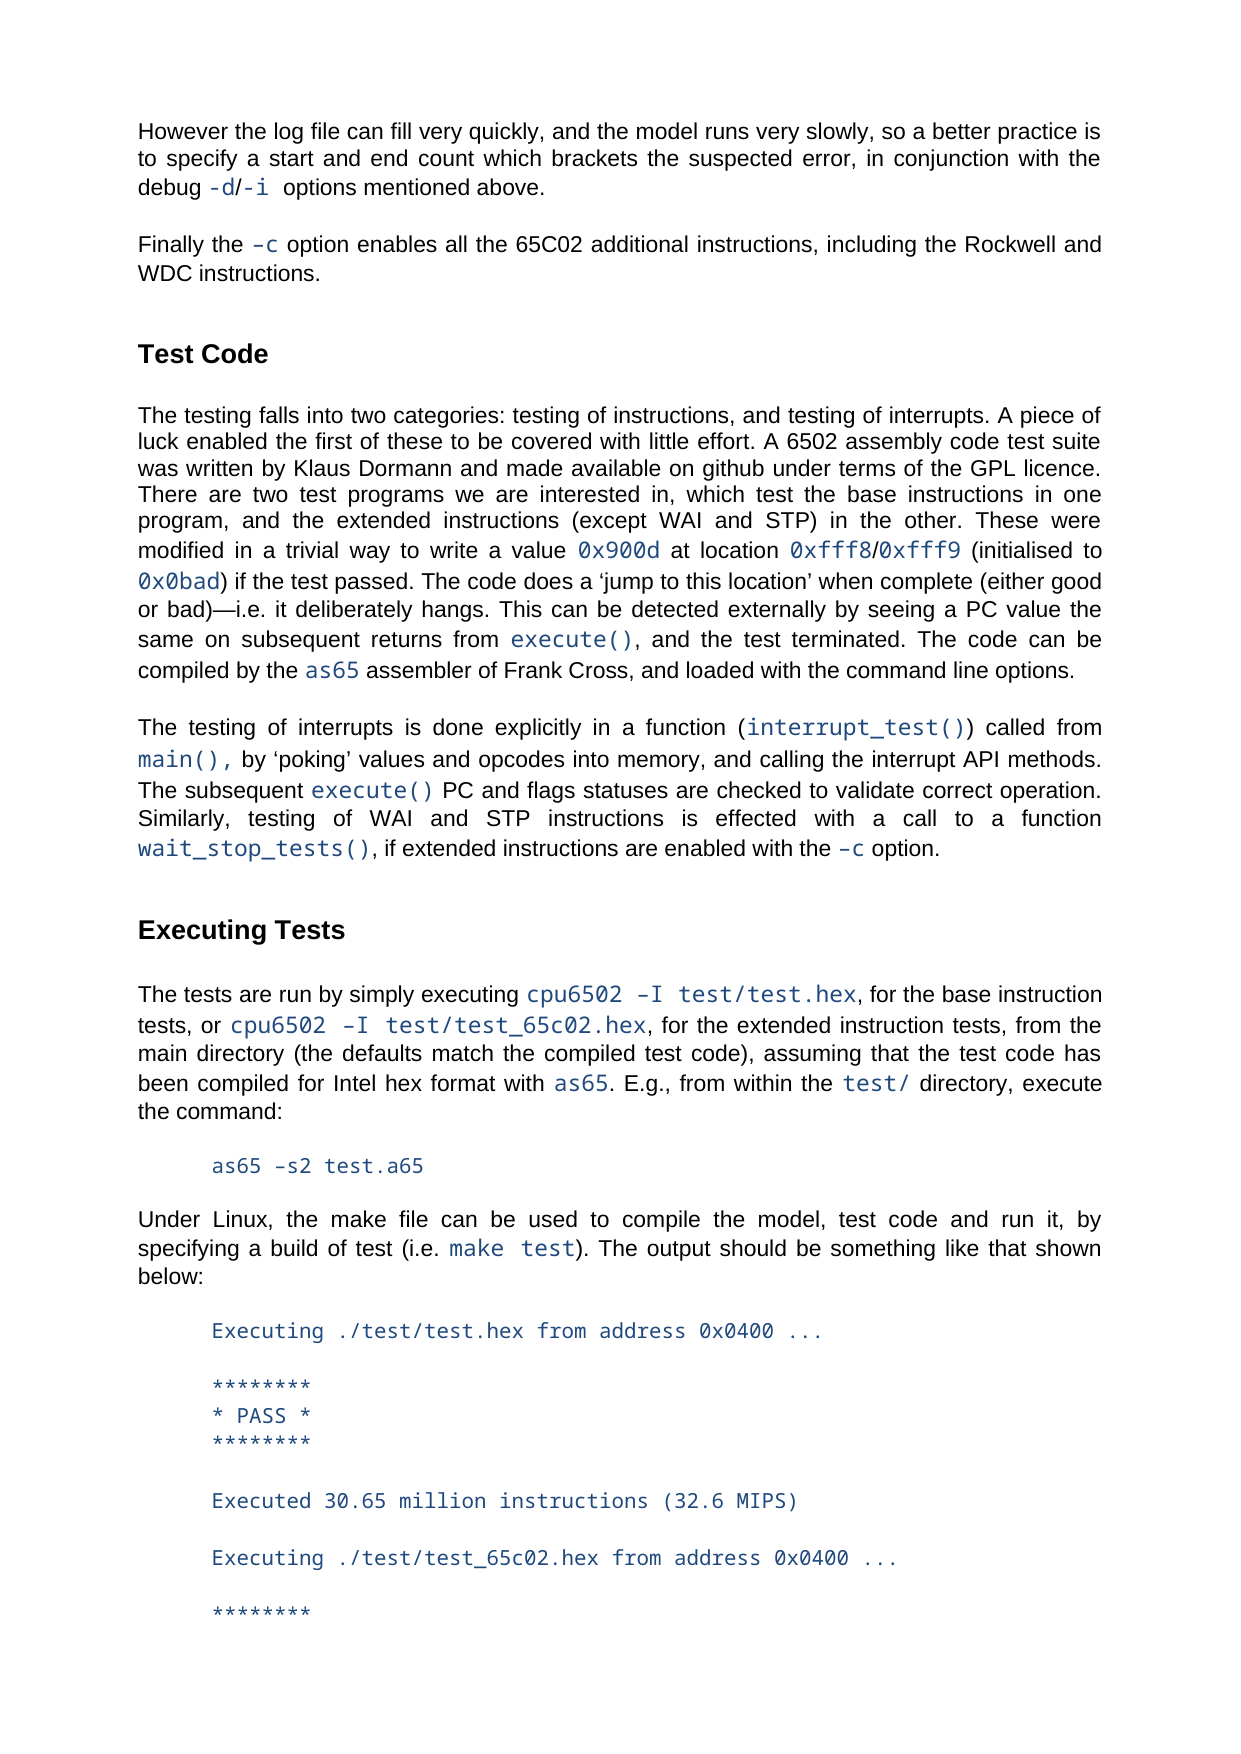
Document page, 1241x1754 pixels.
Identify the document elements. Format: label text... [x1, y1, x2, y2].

text Executing ./test/test.hex from address 0x0400 ... [211, 1316, 1103, 1344]
text ******** [211, 1429, 1103, 1458]
text Under Linux, the make file can be used to compile the model, test code and run it, by specifying a build of test (i.e. make test). The output should be something like that shown below: [138, 1206, 1103, 1289]
text ******** [211, 1600, 1103, 1629]
text Executing ./test/test_65c02.hex from address 0x0400 ... [211, 1543, 1103, 1572]
text * PASS * [211, 1401, 1103, 1429]
subtitle Executing Tests [138, 914, 1103, 945]
text The tests are run by simply executing cpu6502 –I test/test.hex, for the base instruction tests, or cpu6502 –I test/test_65c02.hex, for the extended instruction tests, from the main directory (the defaults match the compiled test code), assuming that the test code has been compiled for Intel hex format with as65. E.g., from within the test/ directory, execute the command: [138, 978, 1103, 1124]
text Executed 30.65 million instructions (32.6 MIPS) [211, 1486, 1103, 1515]
text as65 –s2 test.a65 [211, 1151, 1103, 1179]
text ******** [211, 1373, 1103, 1401]
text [138, 118, 1103, 202]
text The testing of interrupts is done explicitly in a function (interrupt_test()) called from main(), by ‘poking’ values and opcodes into memory, and calling the interrupt API methods. The subsequent execute() PC and flags statuses are checked to validate correct operation. Similarly, testing of WAI and STP instructions is effected with a call to a function wait_stop_tests(), if extended instructions are enabled with the –c option. [138, 711, 1103, 863]
subtitle Test Code [138, 338, 1103, 369]
text The testing falls into two categories: testing of instructions, and testing of interrupts. A piece of luck enabled the first of these to be covered with little effort. A 6502 assembly code test suite was written by Klaus Dormann and made available on github under terms of the GPL licence. There are two test programs we are interested in, which test the base instructions in one program, and the extended instructions (except WAI and STP) in the other. These were modified in a trivial way to write a value 0x900d at location 0xfff8/0xfff9 (initialised to 0x0bad) if the test passed. The code does a ‘jump to this location’ when complete (either good or bad)—i.e. it deliberately hangs. This can be detected externally by seeing a PC value the same on subsequent returns from execute(), and the test terminated. The code can be compiled by the as65 assembler of Frank Cross, and loaded with the command line options. [138, 402, 1103, 685]
text Finally the –c option enables all the 65C02 additional instructions, including the Rockwell and WDC instructions. [138, 228, 1103, 286]
